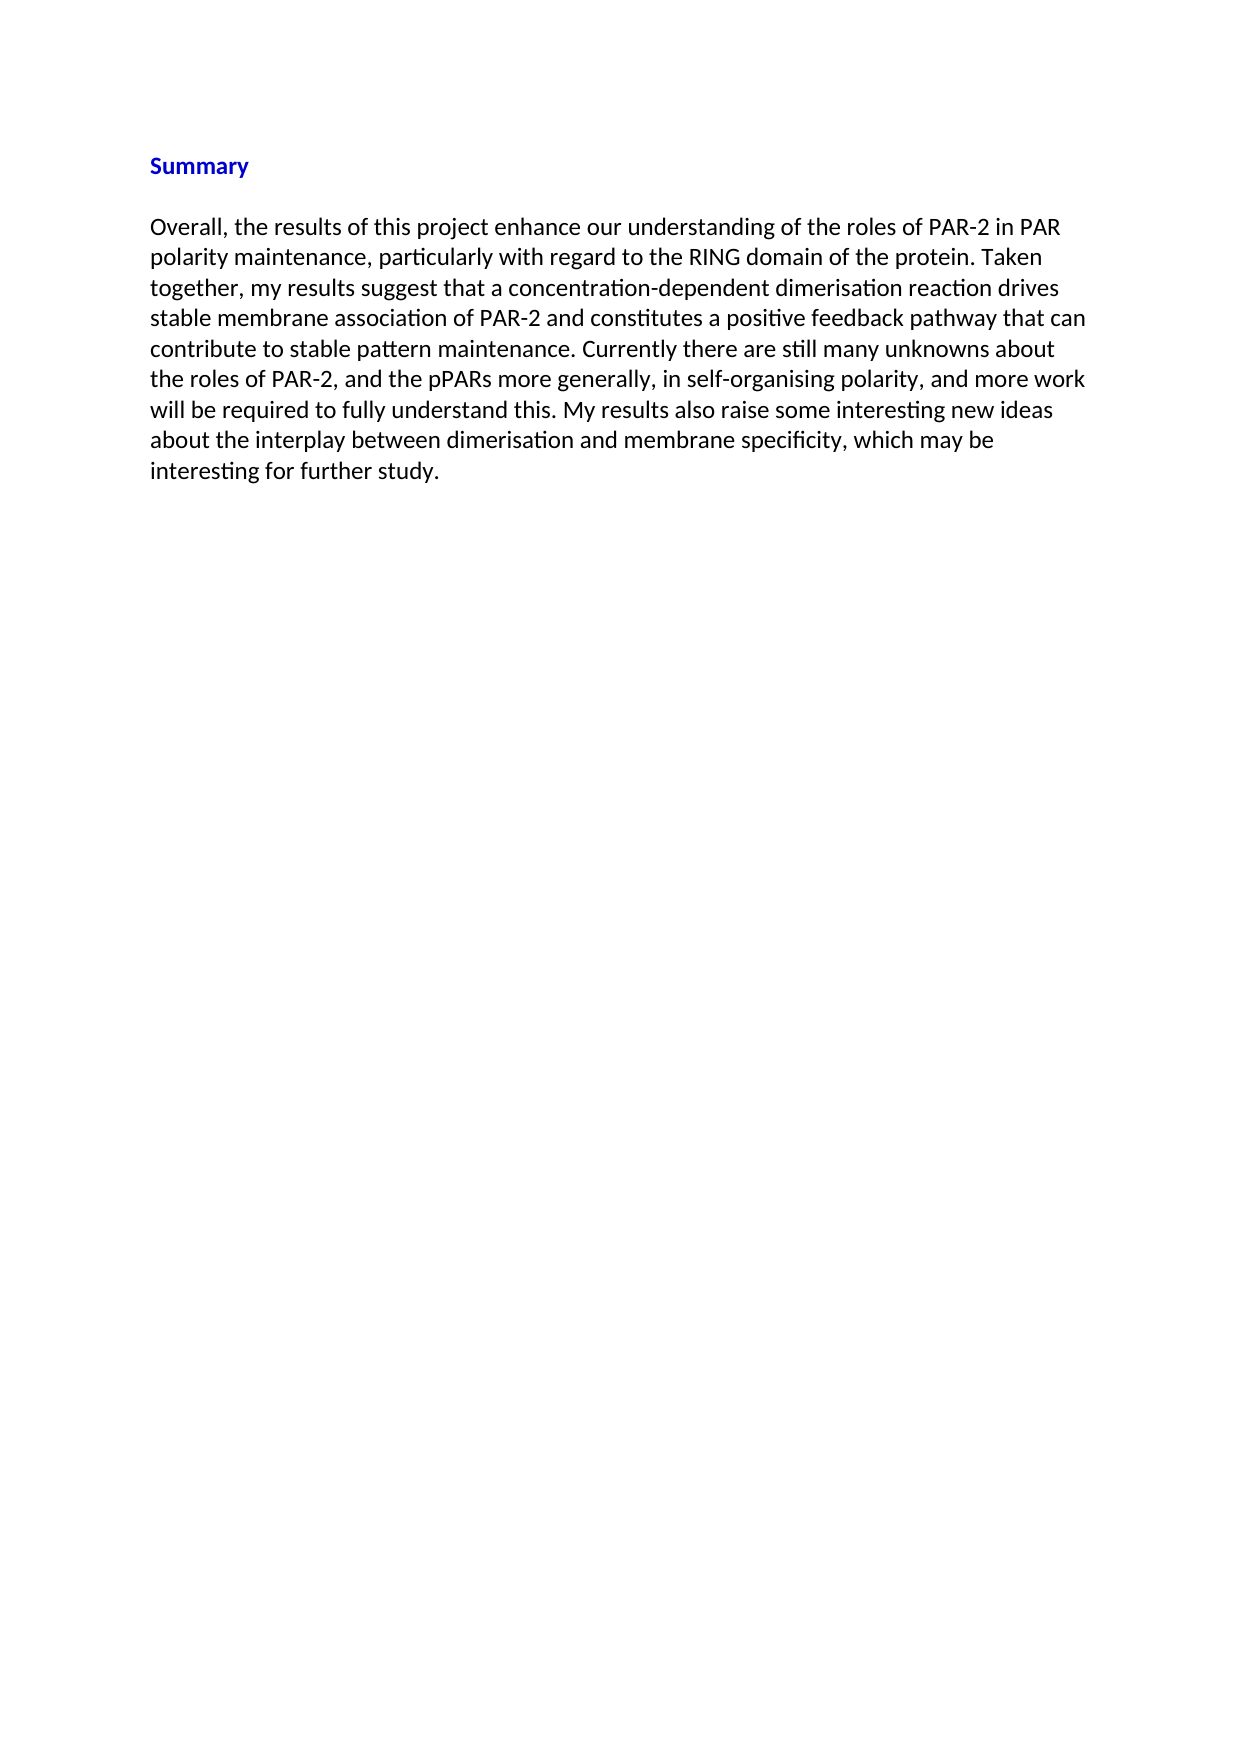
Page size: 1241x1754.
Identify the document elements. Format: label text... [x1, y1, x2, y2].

text Summary [150, 150, 1090, 181]
text Overall, the results of this project enhance our understanding of the roles of PAR-2 in PAR polarity maintenance, particularly with regard to the RING domain of the protein. Taken together, my results suggest that a concentration-dependent dimerisation reaction drives stable membrane association of PAR-2 and constitutes a positive feedback pathway that can contribute to stable pattern maintenance. Currently there are still many unknowns about the roles of PAR-2, and the pPARs more generally, in self-organising polarity, and more work will be required to fully understand this. My results also raise some interesting new ideas about the interplay between dimerisation and membrane specificity, which may be interesting for further study. [150, 211, 1090, 486]
